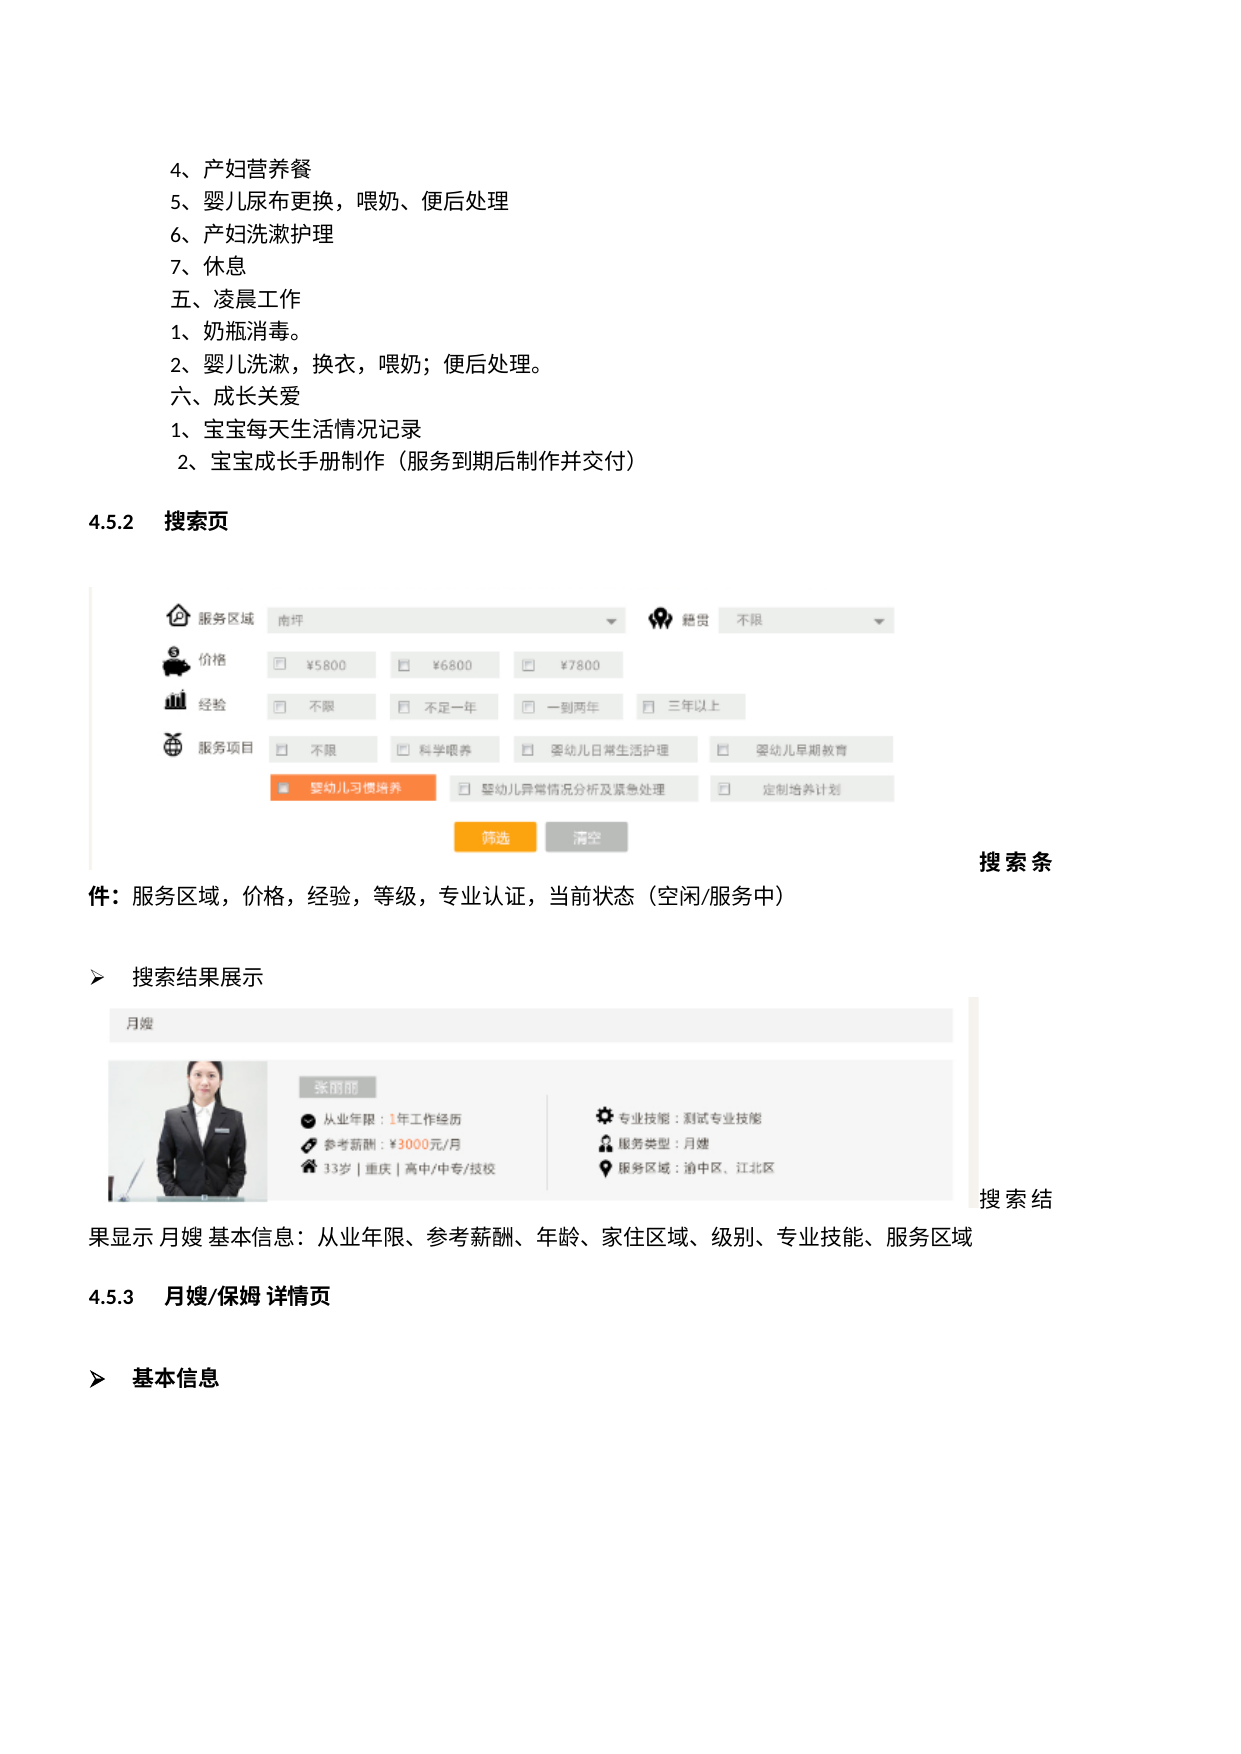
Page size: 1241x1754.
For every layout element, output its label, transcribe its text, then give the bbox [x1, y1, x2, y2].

picture [88, 587, 979, 870]
list 4、产妇营养餐 [126, 151, 1053, 184]
picture [88, 997, 979, 1208]
list 六、成长关爱 [126, 379, 1053, 411]
list 7、休息 [126, 249, 1053, 281]
text 搜索页 [89, 503, 1053, 536]
list 五、凌晨工作 [126, 281, 1053, 314]
list 1、奶瓶消毒。 [126, 314, 1053, 346]
list 5、婴儿尿布更换，喂奶、便后处理 [126, 184, 1053, 216]
list 基本信息 [89, 1361, 1053, 1393]
list 2、宝宝成长手册制作（服务到期后制作并交付） [126, 444, 1053, 476]
text 月嫂/保姆 详情页 [89, 1279, 1053, 1311]
list 2、婴儿洗漱，换衣，喂奶；便后处理。 [126, 346, 1053, 379]
list 1、宝宝每天生活情况记录 [126, 411, 1053, 444]
list 6、产妇洗漱护理 [126, 216, 1053, 249]
list 搜索结果展示 [89, 959, 1053, 992]
